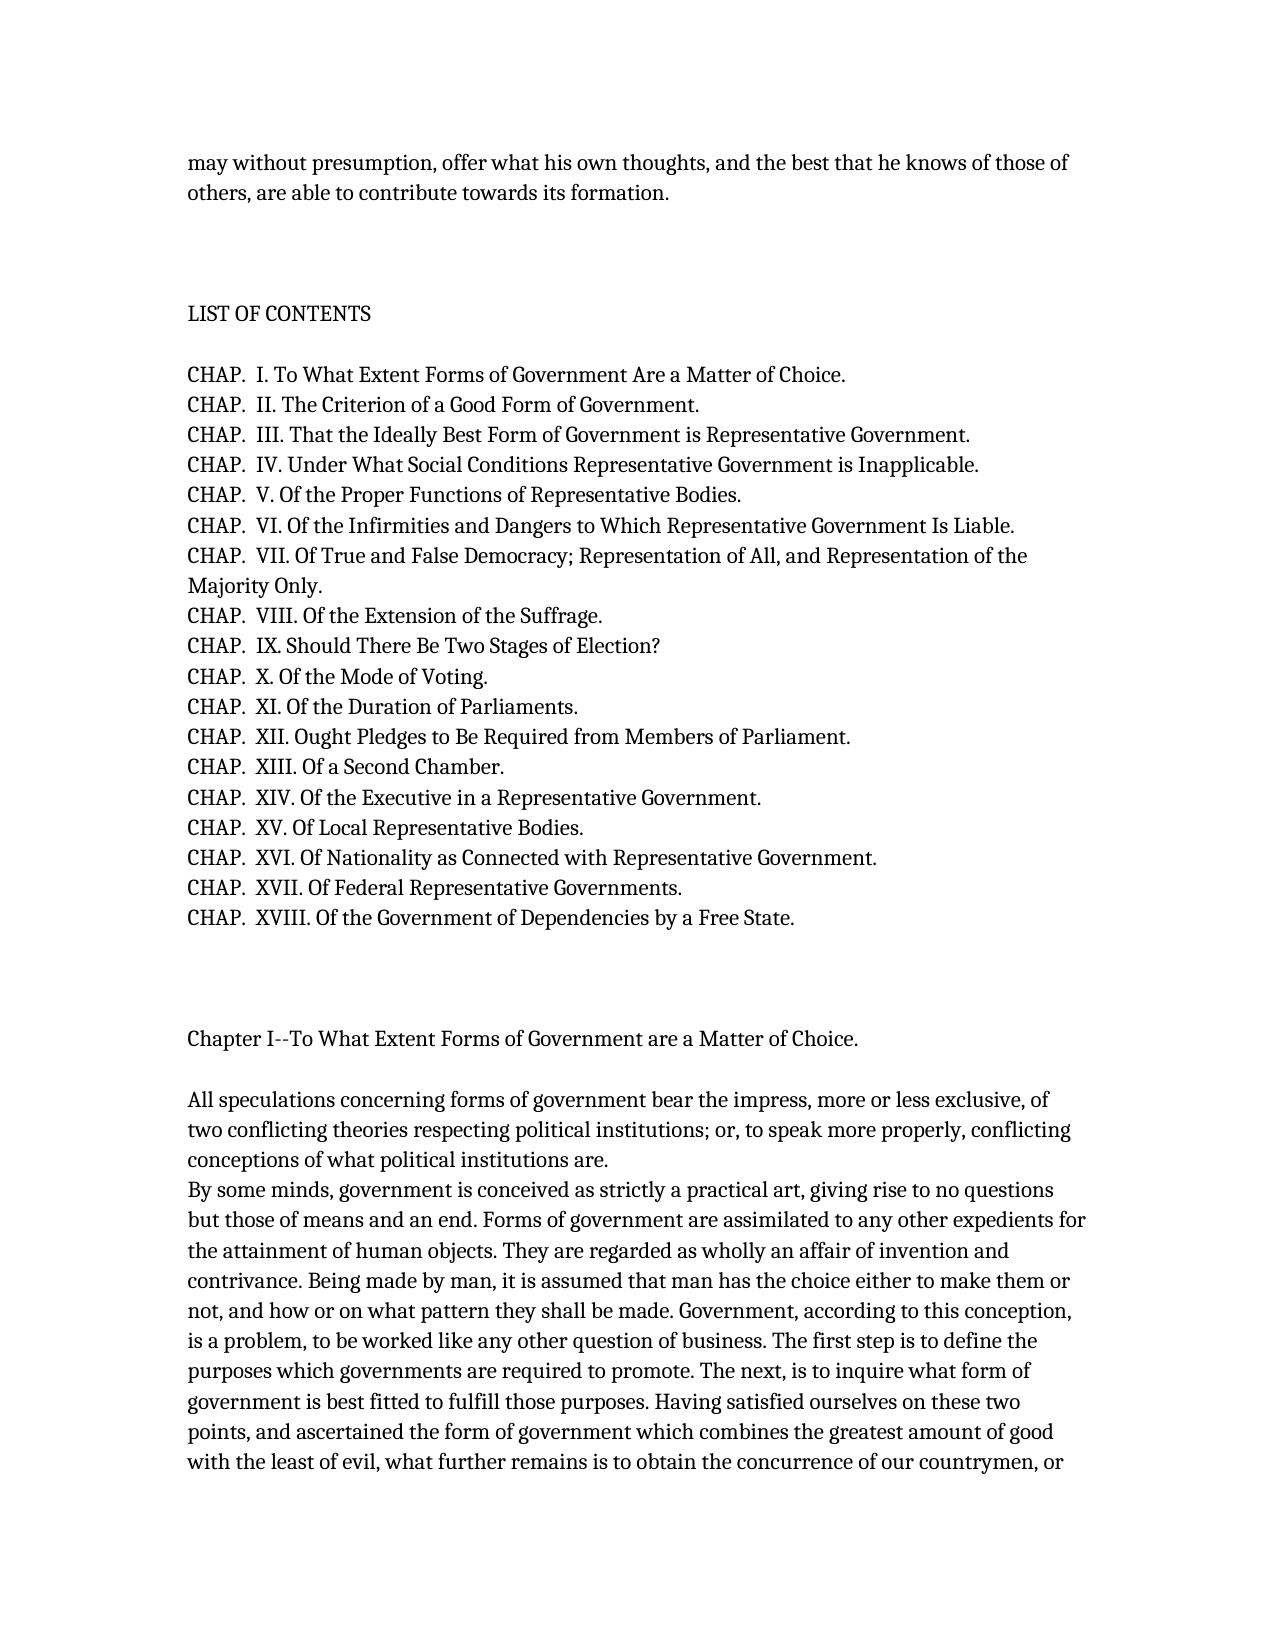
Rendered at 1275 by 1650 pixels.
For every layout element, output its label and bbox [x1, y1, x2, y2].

text [187, 150, 1087, 1475]
